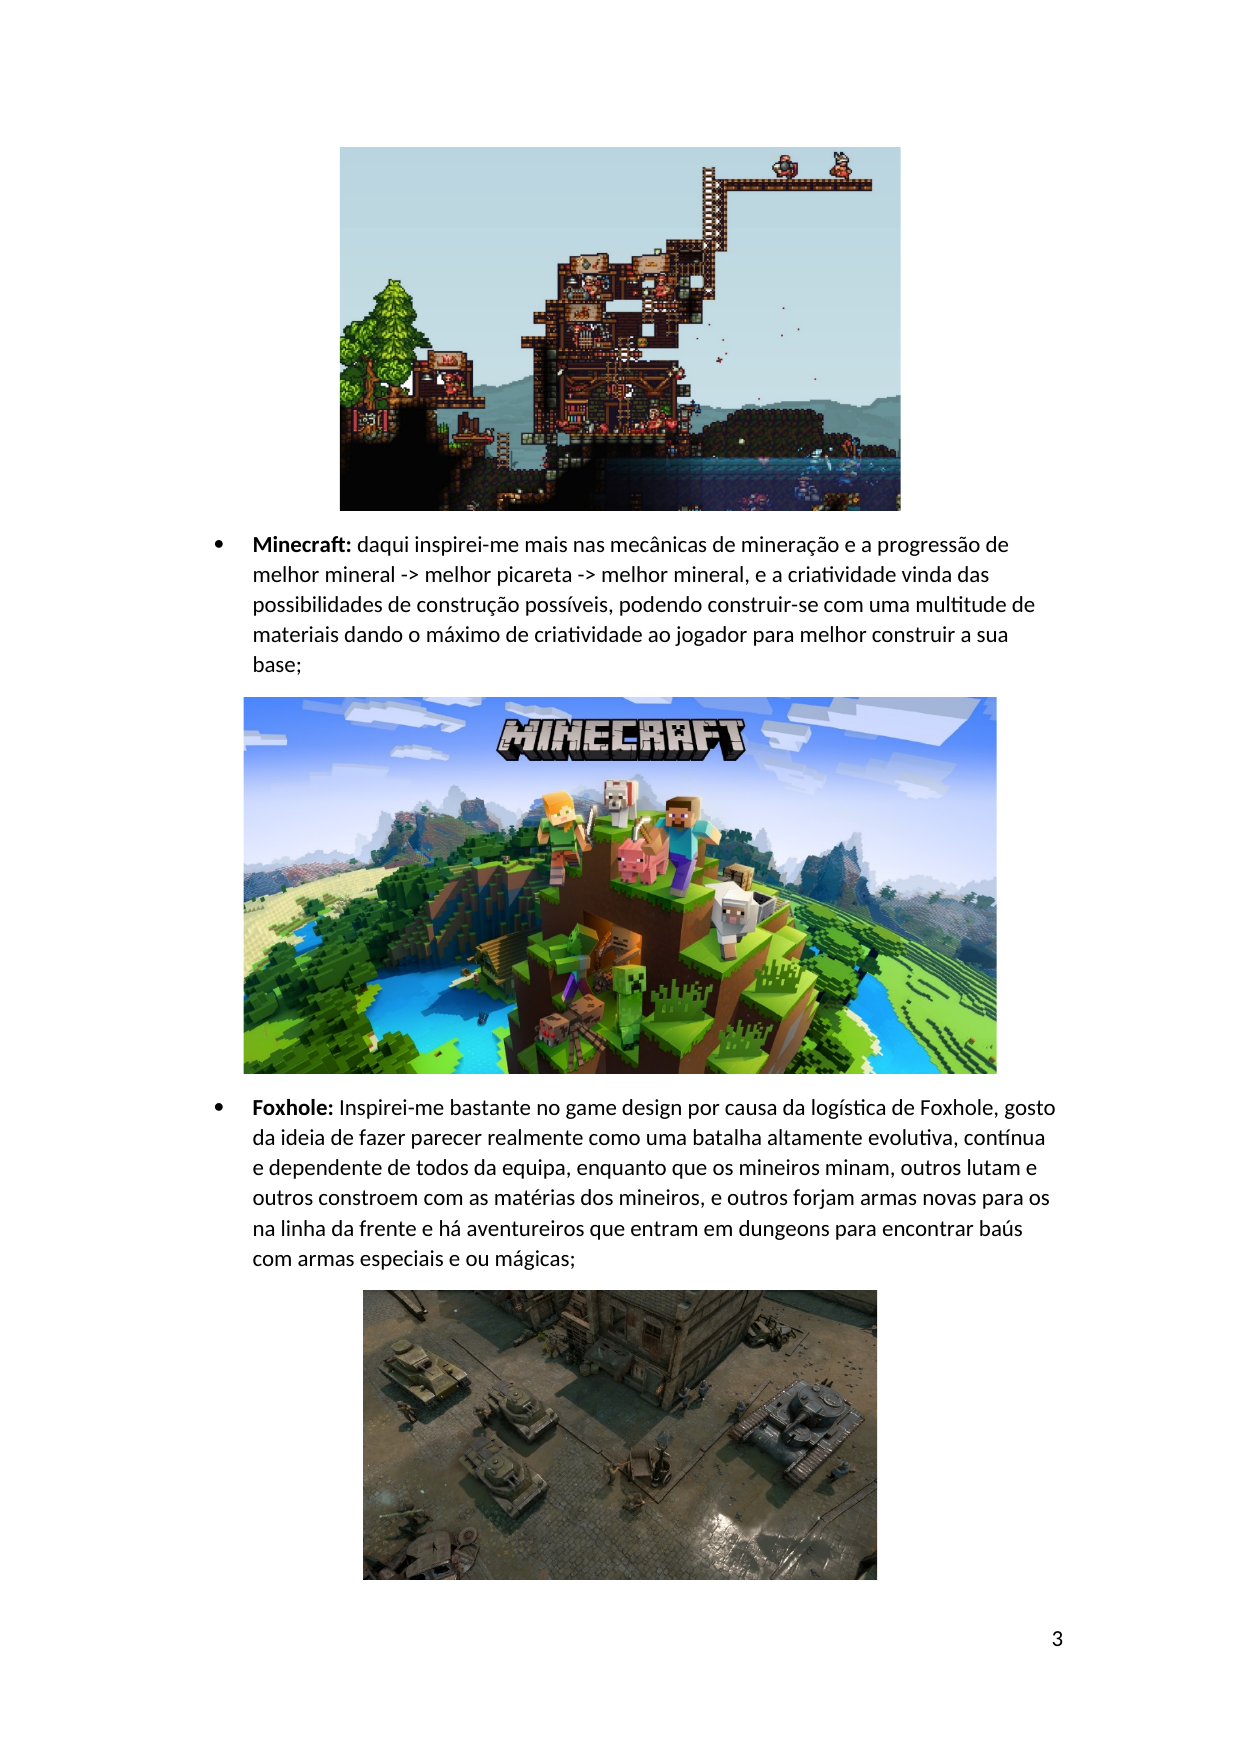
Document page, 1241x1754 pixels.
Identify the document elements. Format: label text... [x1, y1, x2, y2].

list Foxhole: Inspirei-me bastante no game design por causa da logística de Foxhole, gosto da ideia de fazer parecer realmente como uma batalha altamente evolutiva, contínua e dependente de todos da equipa, enquanto que os mineiros minam, outros lutam e outros constroem com as matérias dos mineiros, e outros forjam armas novas para os na linha da frente e há aventureiros que entram em dungeons para encontrar baús com armas especiais e ou mágicas; [215, 1093, 1063, 1272]
picture [243, 697, 997, 1074]
list Minecraft: daqui inspirei-me mais nas mecânicas de mineração e a progressão de melhor mineral -> melhor picareta -> melhor mineral, e a criatividade vinda das possibilidades de construção possíveis, podendo construir-se com uma multitude de materiais dando o máximo de criatividade ao jogador para melhor construir a sua base; [215, 530, 1063, 679]
picture [363, 1290, 878, 1580]
picture [339, 147, 901, 511]
